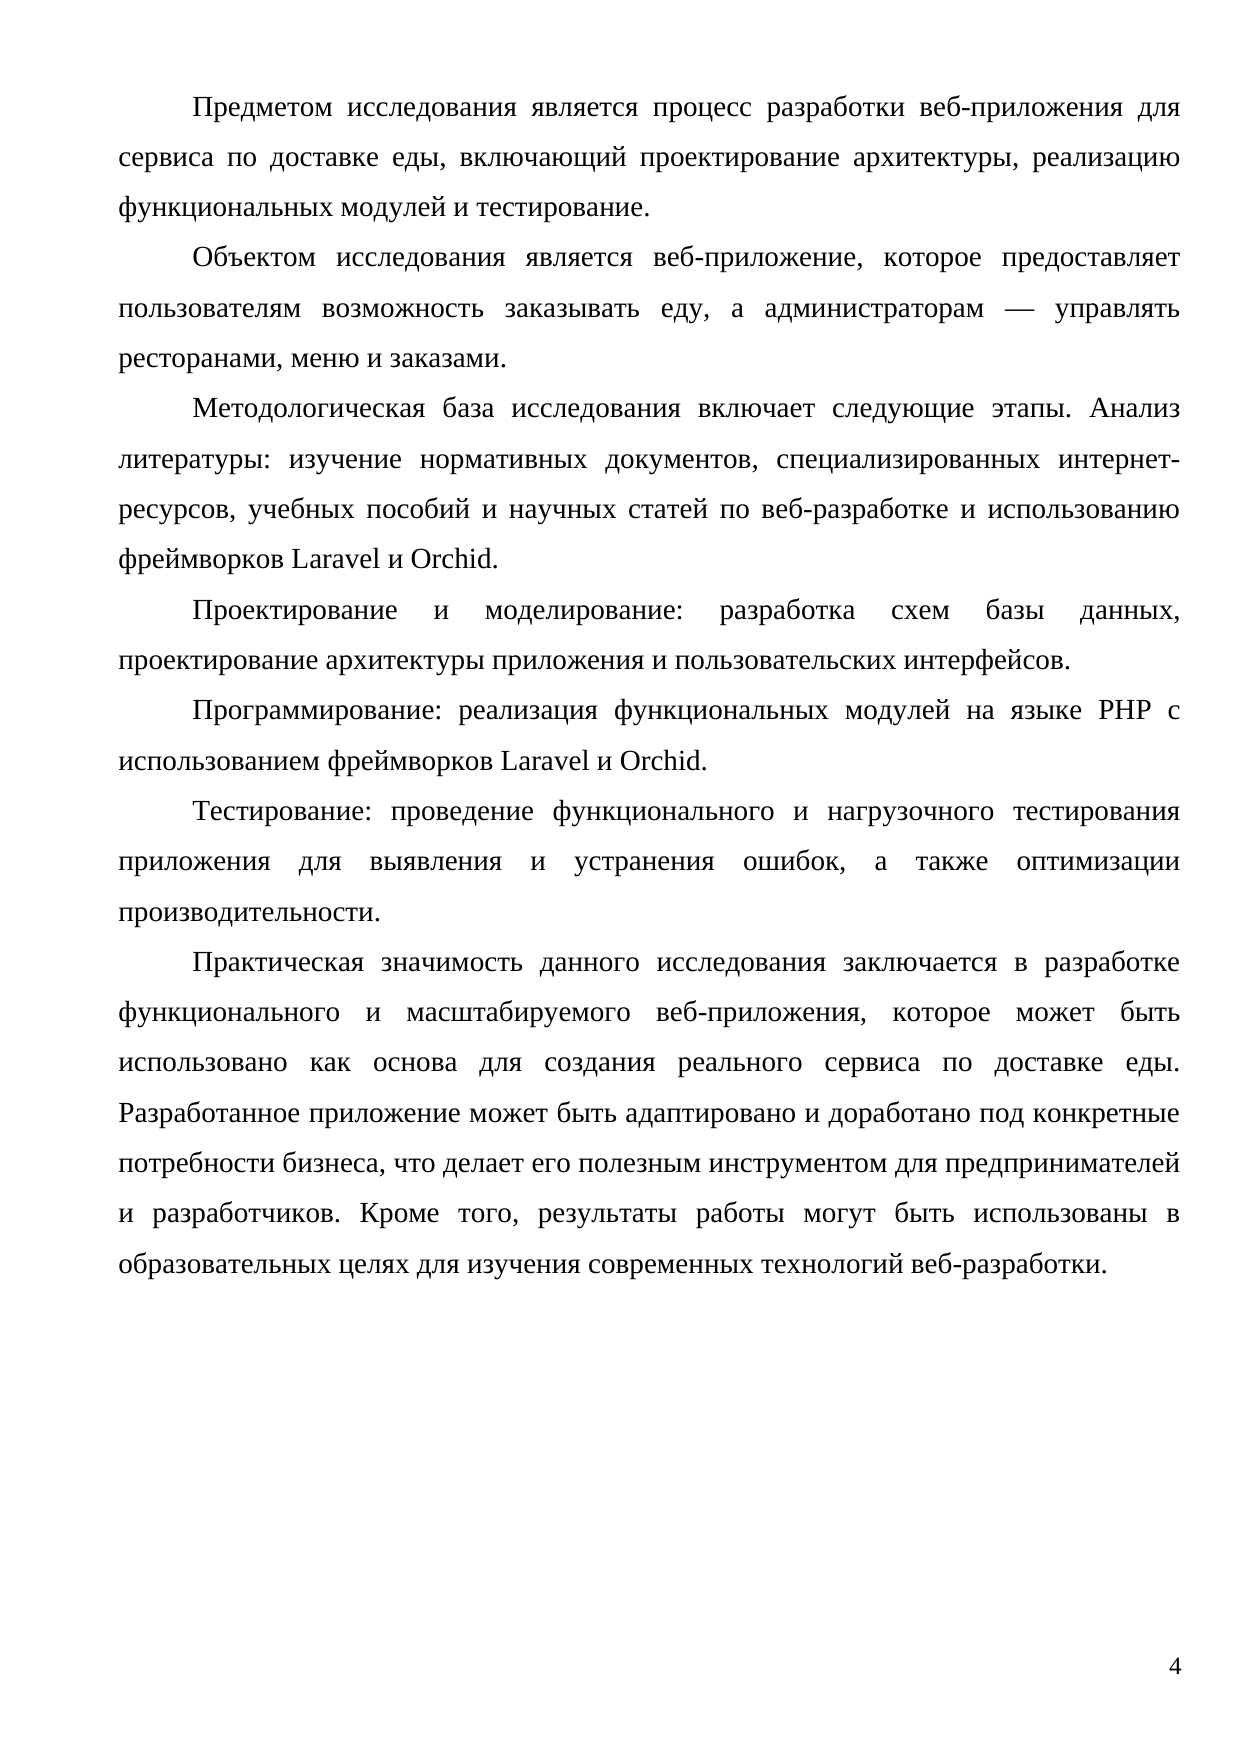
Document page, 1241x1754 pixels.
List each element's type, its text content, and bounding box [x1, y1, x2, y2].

text Методологическая база исследования включает следующие этапы. Анализ литературы: изучение нормативных документов, специализированных интернет-ресурсов, учебных пособий и научных статей по веб-разработке и использованию фреймворков Laravel и Orchid. [118, 391, 1181, 575]
text Проектирование и моделирование: разработка схем базы данных, проектирование архитектуры приложения и пользовательских интерфейсов. [118, 592, 1181, 676]
text Предметом исследования является процесс разработки веб-приложения для сервиса по доставке еды, включающий проектирование архитектуры, реализацию функциональных модулей и тестирование. [118, 89, 1181, 223]
text Программирование: реализация функциональных модулей на языке PHP с использованием фреймворков Laravel и Orchid. [118, 692, 1181, 776]
text Объектом исследования является веб-приложение, которое предоставляет пользователям возможность заказывать еду, а администраторам — управлять ресторанами, меню и заказами. [118, 239, 1181, 374]
text Тестирование: проведение функционального и нагрузочного тестирования приложения для выявления и устранения ошибок, а также оптимизации производительности. [118, 793, 1181, 927]
text Практическая значимость данного исследования заключается в разработке функционального и масштабируемого веб-приложения, которое может быть использовано как основа для создания реального сервиса по доставке еды. Разработанное приложение может быть адаптировано и доработано под конкретные потребности бизнеса, что делает его полезным инструментом для предпринимателей и разработчиков. Кроме того, результаты работы могут быть использованы в образовательных целях для изучения современных технологий веб-разработки. [118, 944, 1181, 1279]
